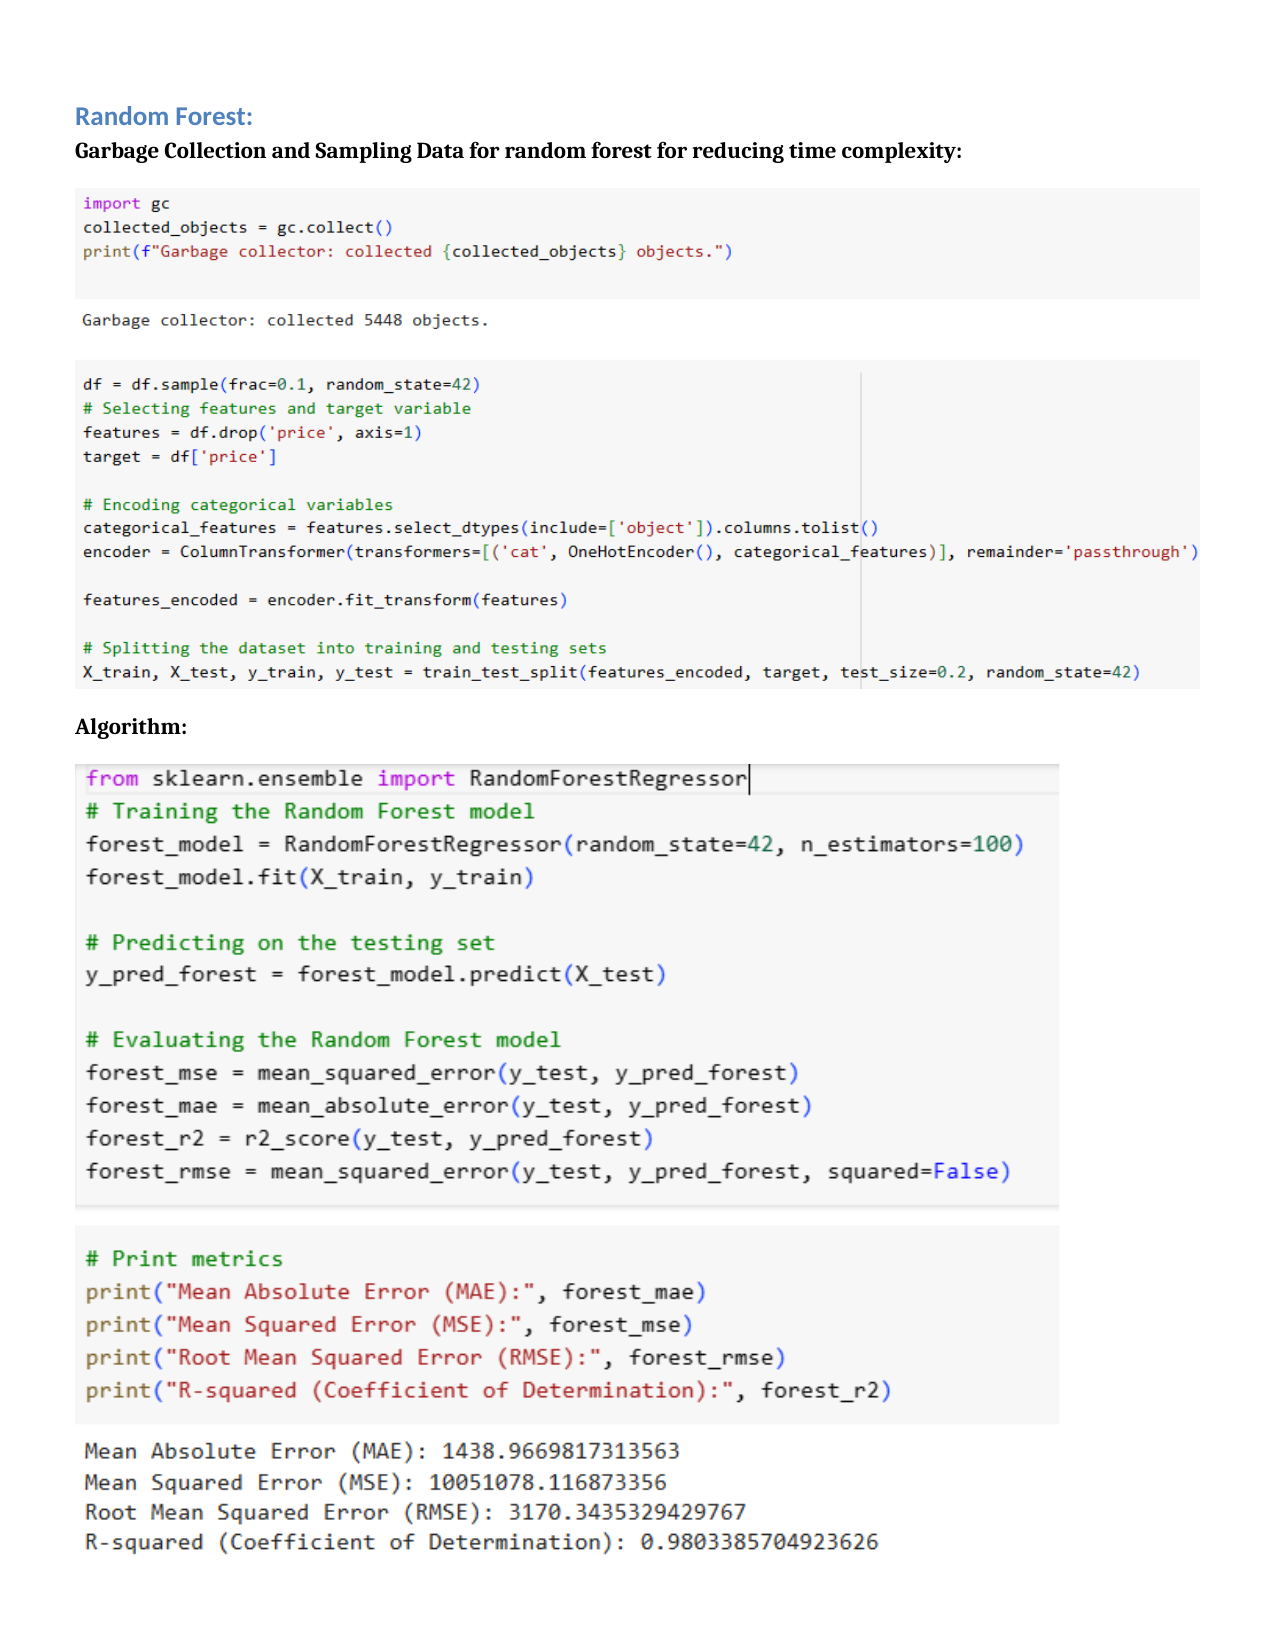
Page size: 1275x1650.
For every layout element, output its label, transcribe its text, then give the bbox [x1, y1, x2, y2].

text Algorithm: [75, 714, 1200, 740]
subtitle Random Forest: [75, 99, 1200, 132]
text Garbage Collection and Sampling Data for random forest for reducing time complexity: [75, 137, 1200, 164]
picture [75, 764, 1060, 1559]
picture [75, 188, 1200, 689]
